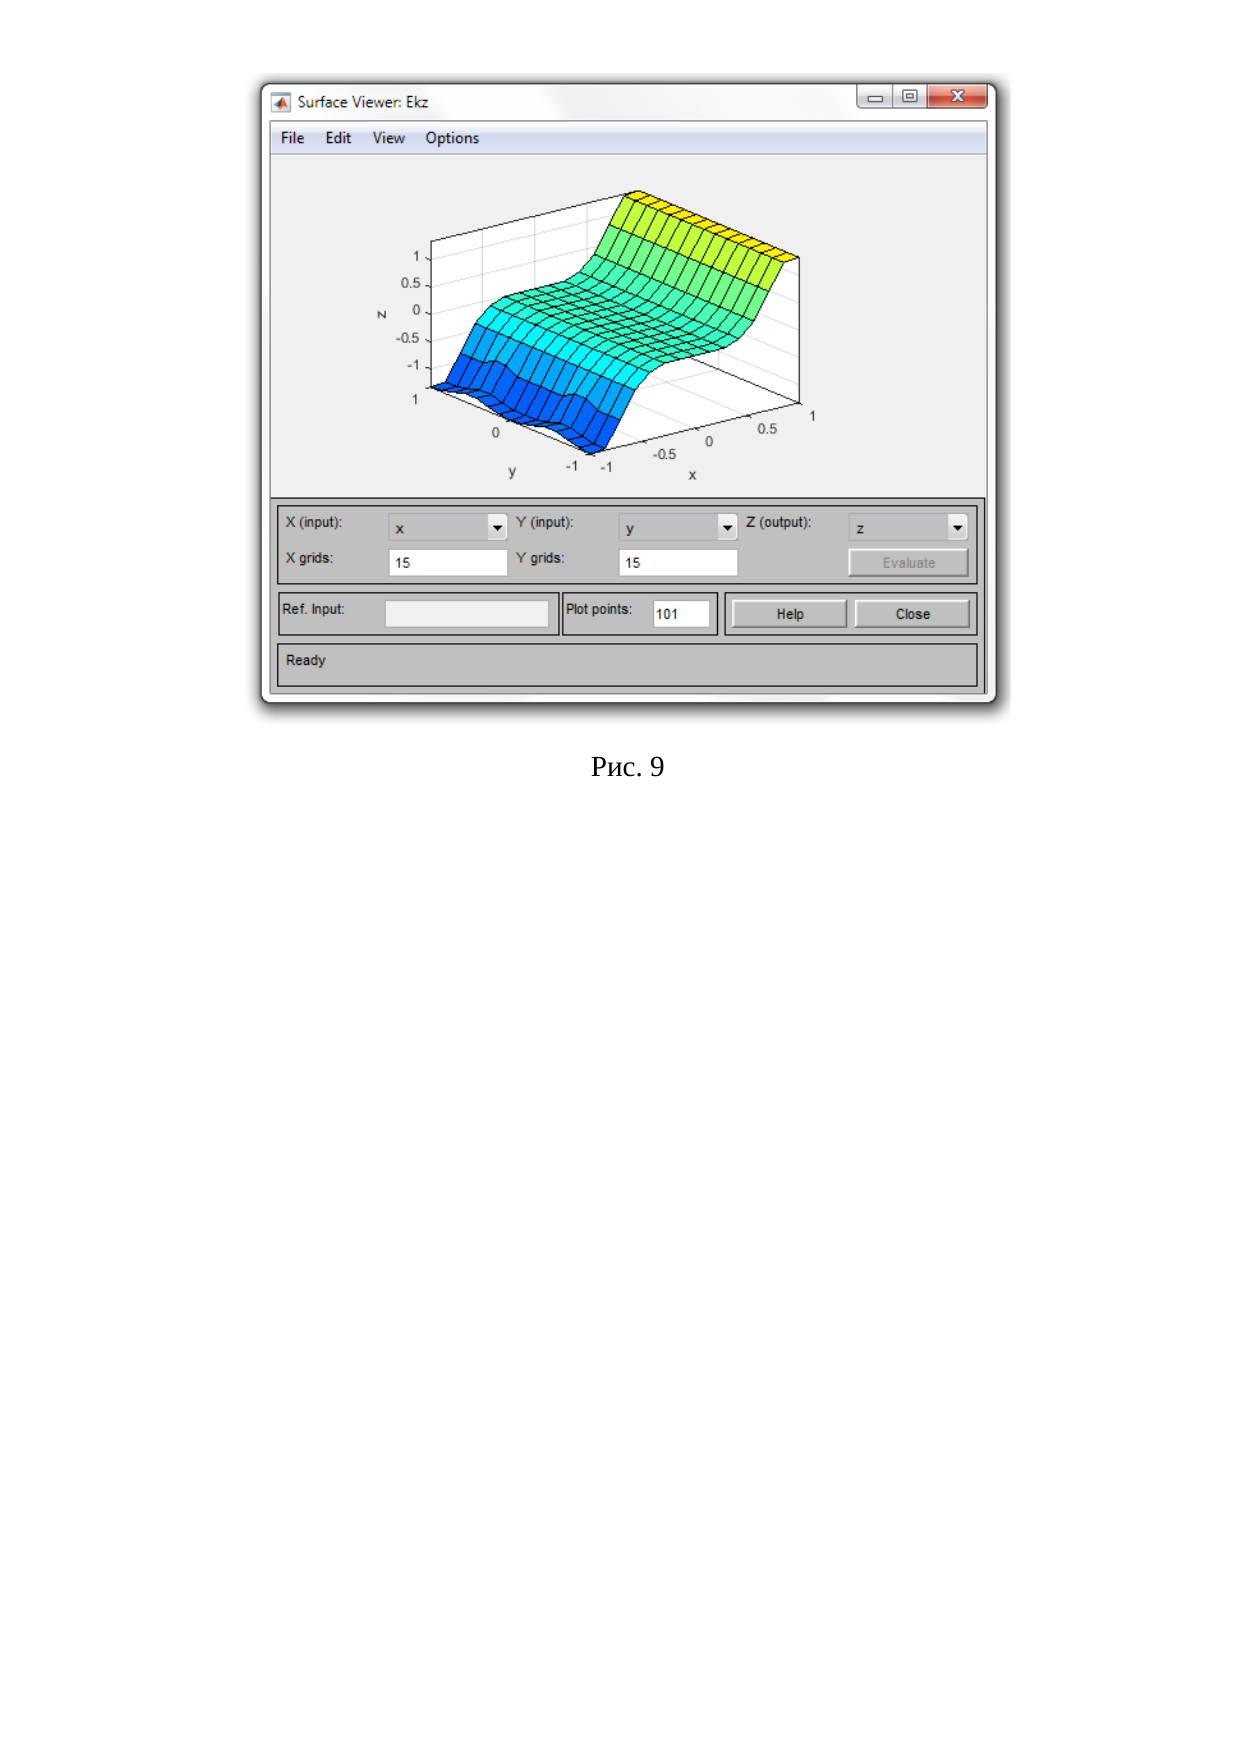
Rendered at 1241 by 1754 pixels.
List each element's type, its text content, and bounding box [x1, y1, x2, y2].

picture [244, 73, 1011, 724]
text Рис. 9 [103, 749, 1152, 782]
